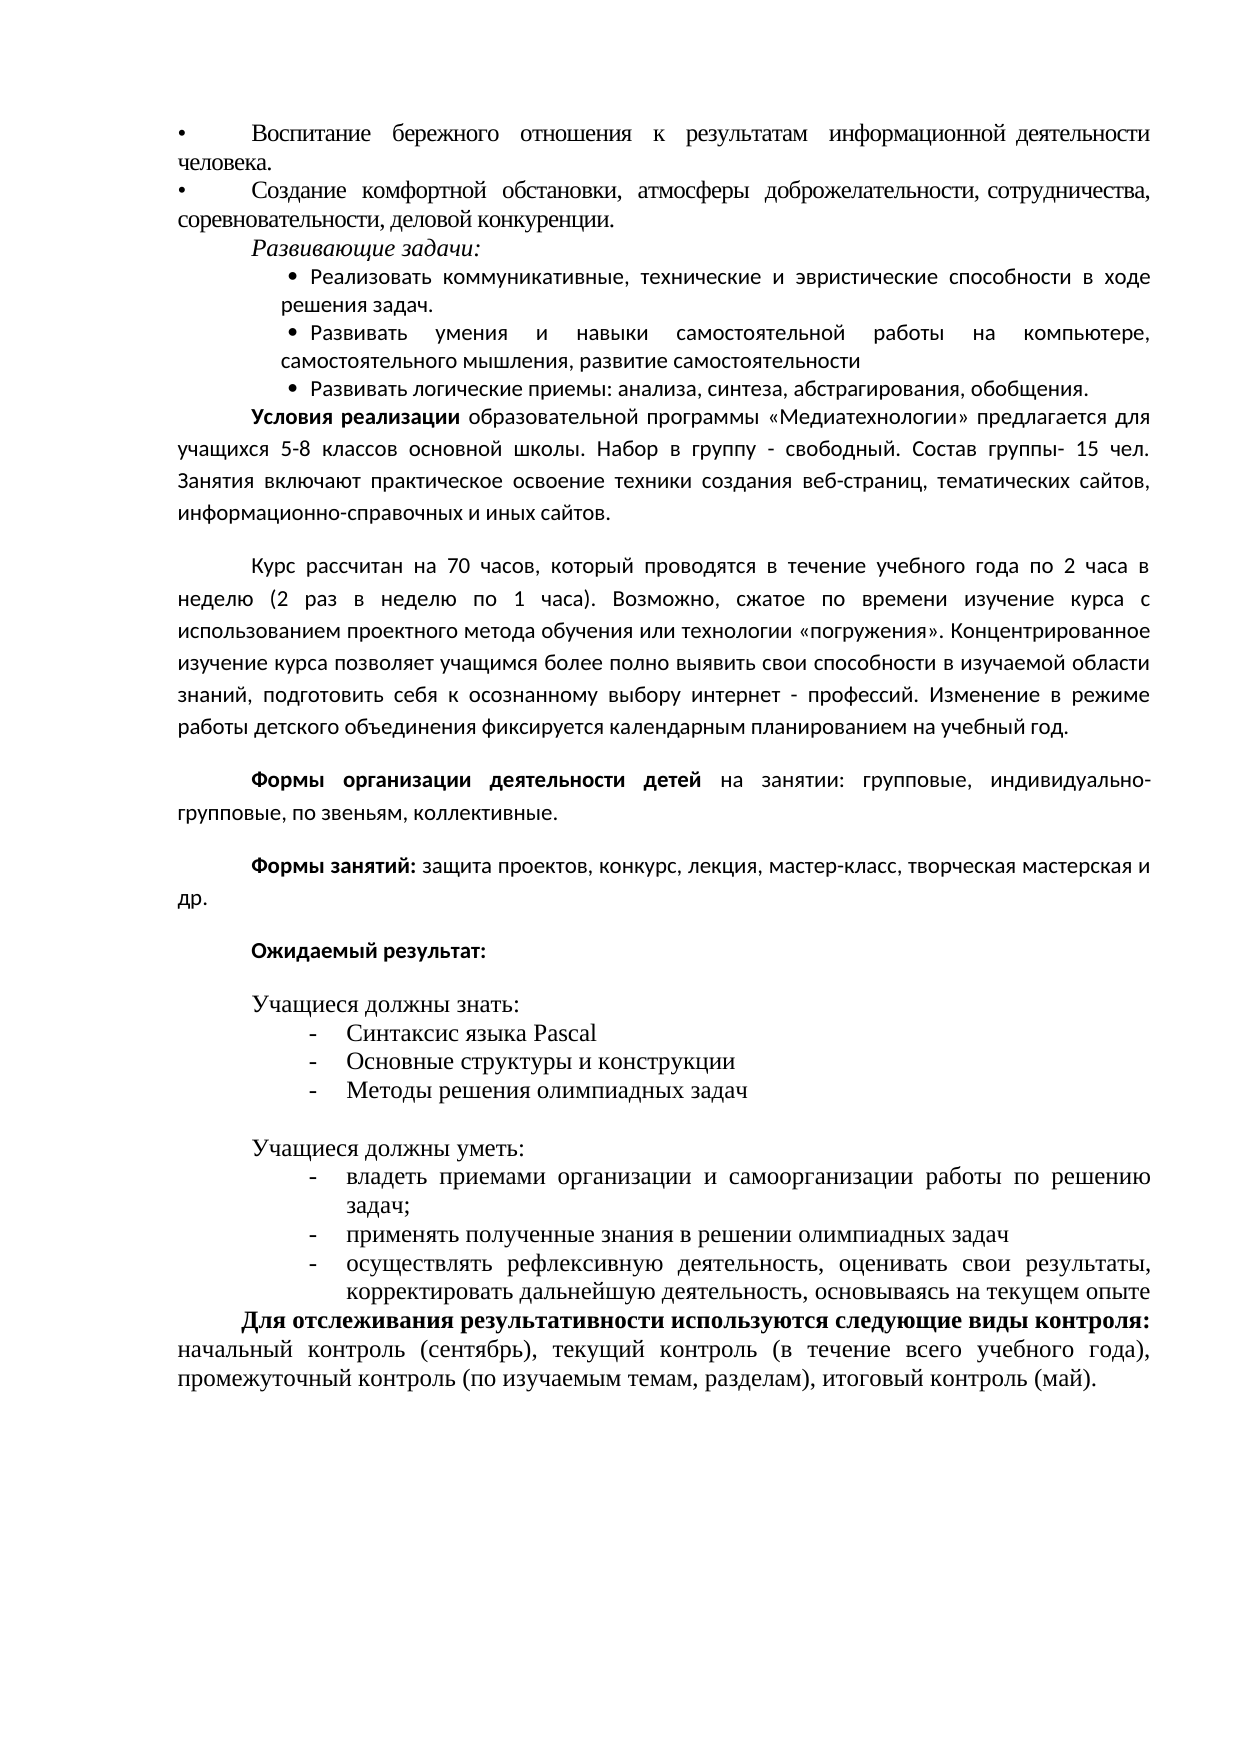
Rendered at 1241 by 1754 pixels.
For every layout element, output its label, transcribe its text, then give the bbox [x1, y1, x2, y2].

list Методы решения олимпиадных задач [308, 1075, 1152, 1104]
list Реализовать коммуникативные, технические и эвристические способности в ходе решения задач. [281, 262, 1152, 318]
list осуществлять рефлексивную деятельность, оценивать свои результаты, корректировать дальнейшую деятельность, основываясь на текущем опыте [308, 1248, 1152, 1305]
text Для отслеживания результативности используются следующие виды контроля: начальный контроль (сентябрь), текущий контроль (в течение всего учебного года), промежуточный контроль (по изучаемым темам, разделам), итоговый контроль (май). [177, 1305, 1152, 1391]
text Формы организации деятельности детей на занятии: групповые, индивидуально-групповые, по звеньям, коллективные. [177, 766, 1152, 826]
text Учащиеся должны знать: [177, 989, 1152, 1018]
list Воспитание бережного отношения к результатам информационной деятельности человека. [177, 118, 1152, 176]
list Развивать умения и навыки самостоятельной работы на компьютере, самостоятельного мышления, развитие самостоятельности [281, 318, 1152, 374]
list Основные структуры и конструкции [308, 1046, 1152, 1075]
list Создание комфортной обстановки, атмосферы доброжелательности, сотрудничества, соревновательности, деловой конкуренции. [177, 176, 1152, 233]
list применять полученные знания в решении олимпиадных задач [308, 1219, 1152, 1248]
text Курс рассчитан на 70 часов, который проводятся в течение учебного года по 2 часа в неделю (2 раз в неделю по 1 часа). Возможно, сжатое по времени изучение курса с использованием проектного метода обучения или технологии «погружения». Концентрированное изучение курса позволяет учащимся более полно выявить свои способности в изучаемой области знаний, подготовить себя к осознанному выбору интернет - профессий. Изменение в режиме работы детского объединения фиксируется календарным планированием на учебный год. [177, 552, 1152, 741]
text Формы занятий: защита проектов, конкурс, лекция, мастер-класс, творческая мастерская и др. [177, 851, 1152, 911]
text Развивающие задачи: [177, 233, 1152, 262]
text Учащиеся должны уметь: [177, 1133, 1152, 1161]
text Ожидаемый результат: [177, 936, 1152, 964]
list Развивать логические приемы: анализа, синтеза, абстрагирования, обобщения. [281, 374, 1152, 402]
text Условия реализации образовательной программы «Медиатехнологии» предлагается для учащихся 5-8 классов основной школы. Набор в группу - свободный. Состав группы- 15 чел. Занятия включают практическое освоение техники создания веб-страниц, тематических сайтов, информационно-справочных и иных сайтов. [177, 402, 1152, 527]
list Синтаксис языка Pascal [308, 1018, 1152, 1046]
list владеть приемами организации и самоорганизации работы по решению задач; [308, 1161, 1152, 1219]
